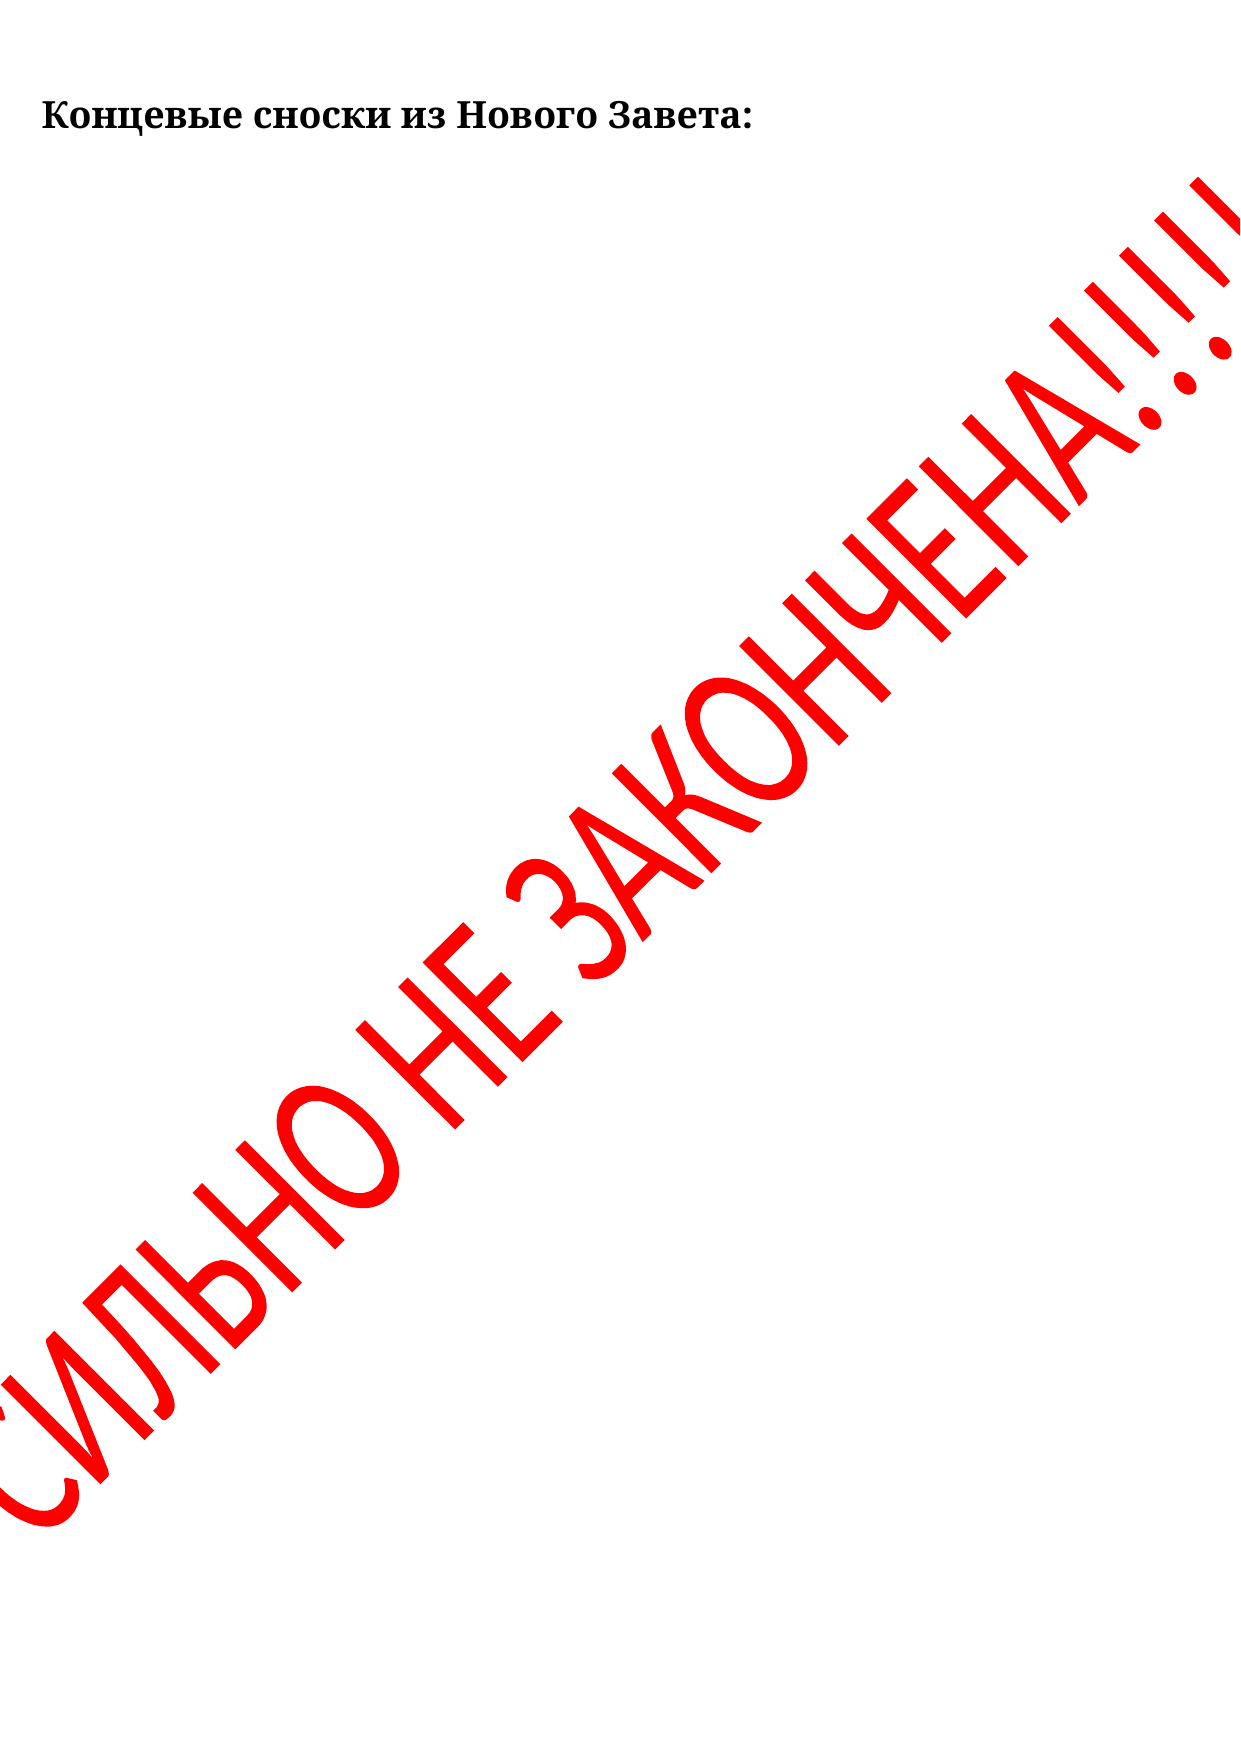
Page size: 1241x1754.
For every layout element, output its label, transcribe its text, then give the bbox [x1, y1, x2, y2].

subtitle Концевые сноски из Нового Завета: [41, 88, 1199, 139]
